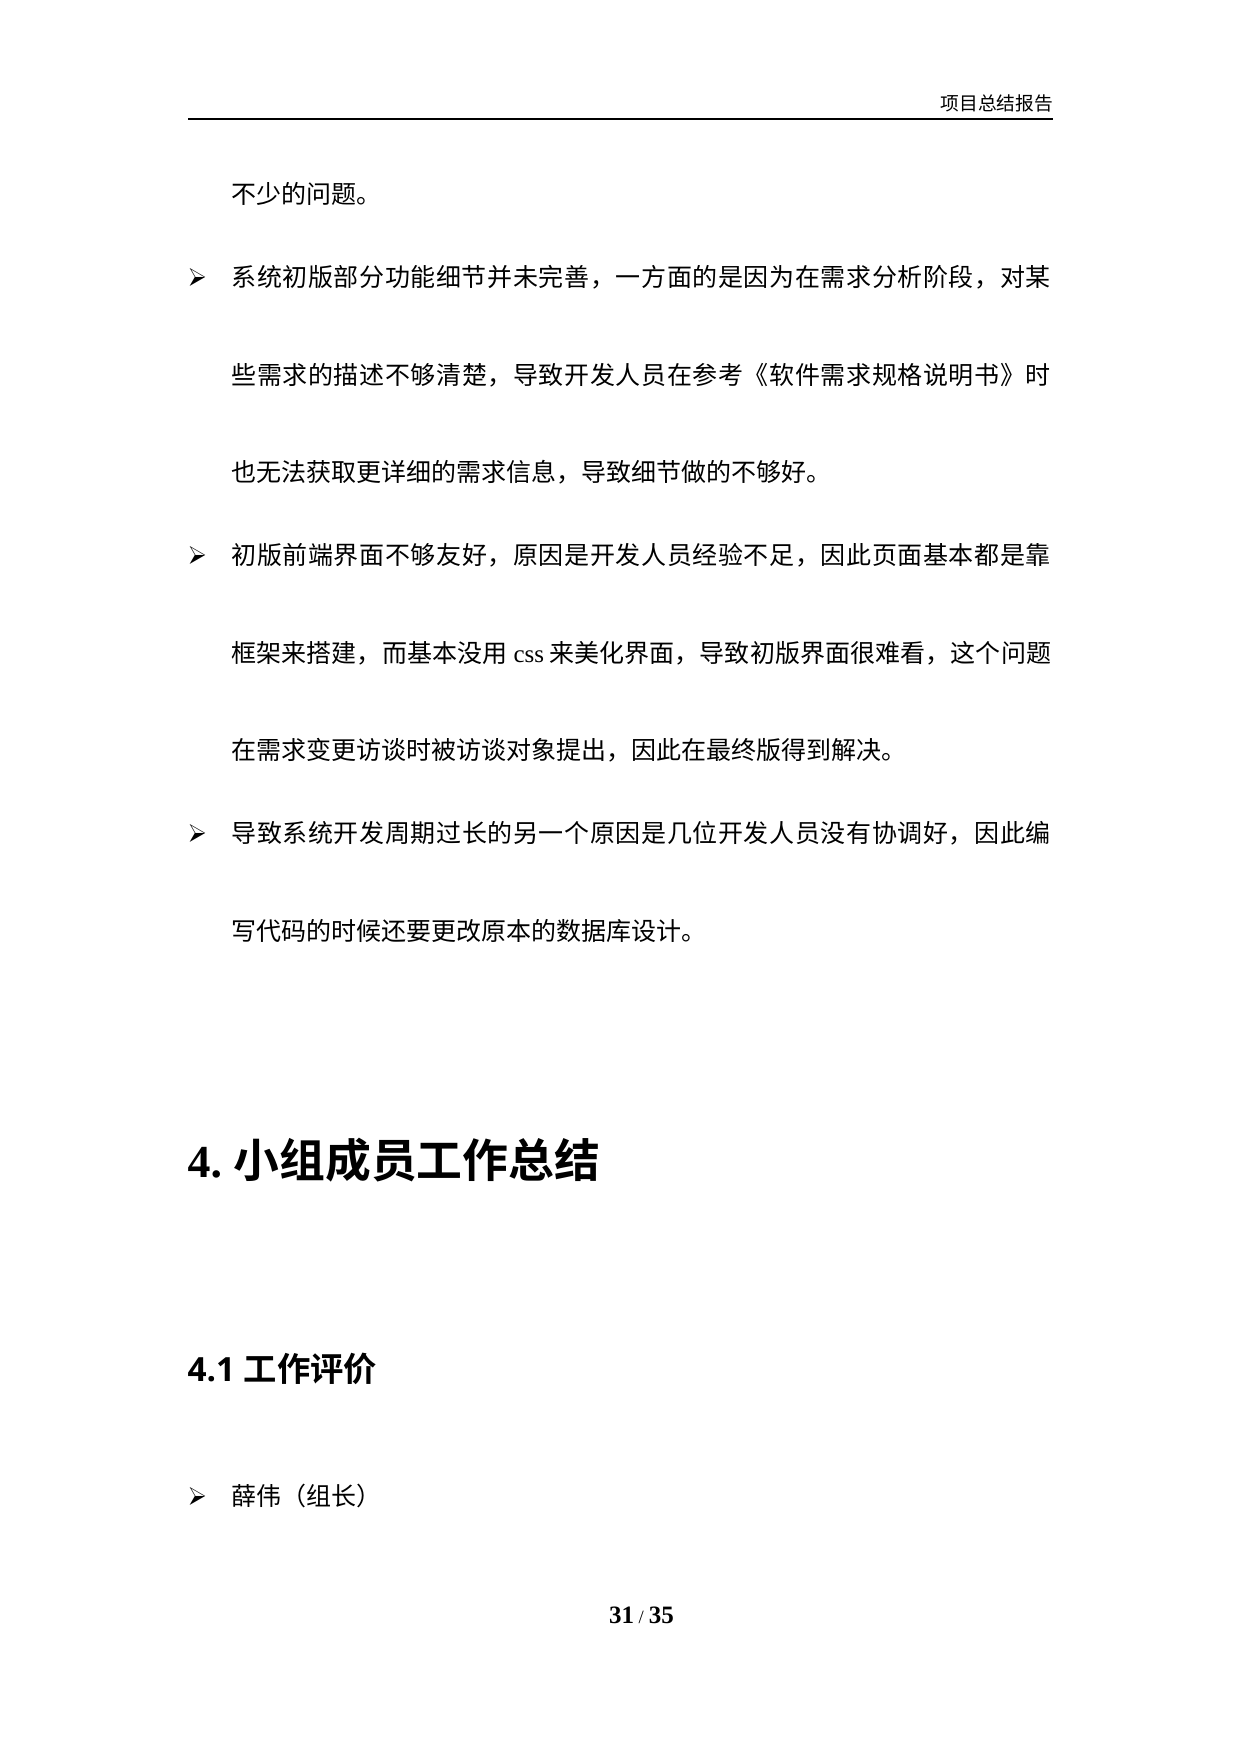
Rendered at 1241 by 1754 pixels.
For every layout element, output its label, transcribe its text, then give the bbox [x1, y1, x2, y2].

list 薛伟（组长） [187, 1462, 1053, 1527]
subtitle 4.1 工作评价 [187, 1335, 1053, 1400]
list 初版前端界面不够友好，原因是开发人员经验不足，因此页面基本都是靠框架来搭建，而基本没用css来美化界面，导致初版界面很难看，这个问题在需求变更访谈时被访谈对象提出，因此在最终版得到解决。 [187, 521, 1053, 781]
list 导致系统开发周期过长的另一个原因是几位开发人员没有协调好，因此编写代码的时候还要更改原本的数据库设计。 [187, 799, 1053, 962]
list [187, 160, 1053, 225]
subtitle 4. 小组成员工作总结 [187, 1109, 1053, 1207]
list 系统初版部分功能细节并未完善，一方面的是因为在需求分析阶段，对某些需求的描述不够清楚，导致开发人员在参考《软件需求规格说明书》时也无法获取更详细的需求信息，导致细节做的不够好。 [187, 243, 1053, 503]
